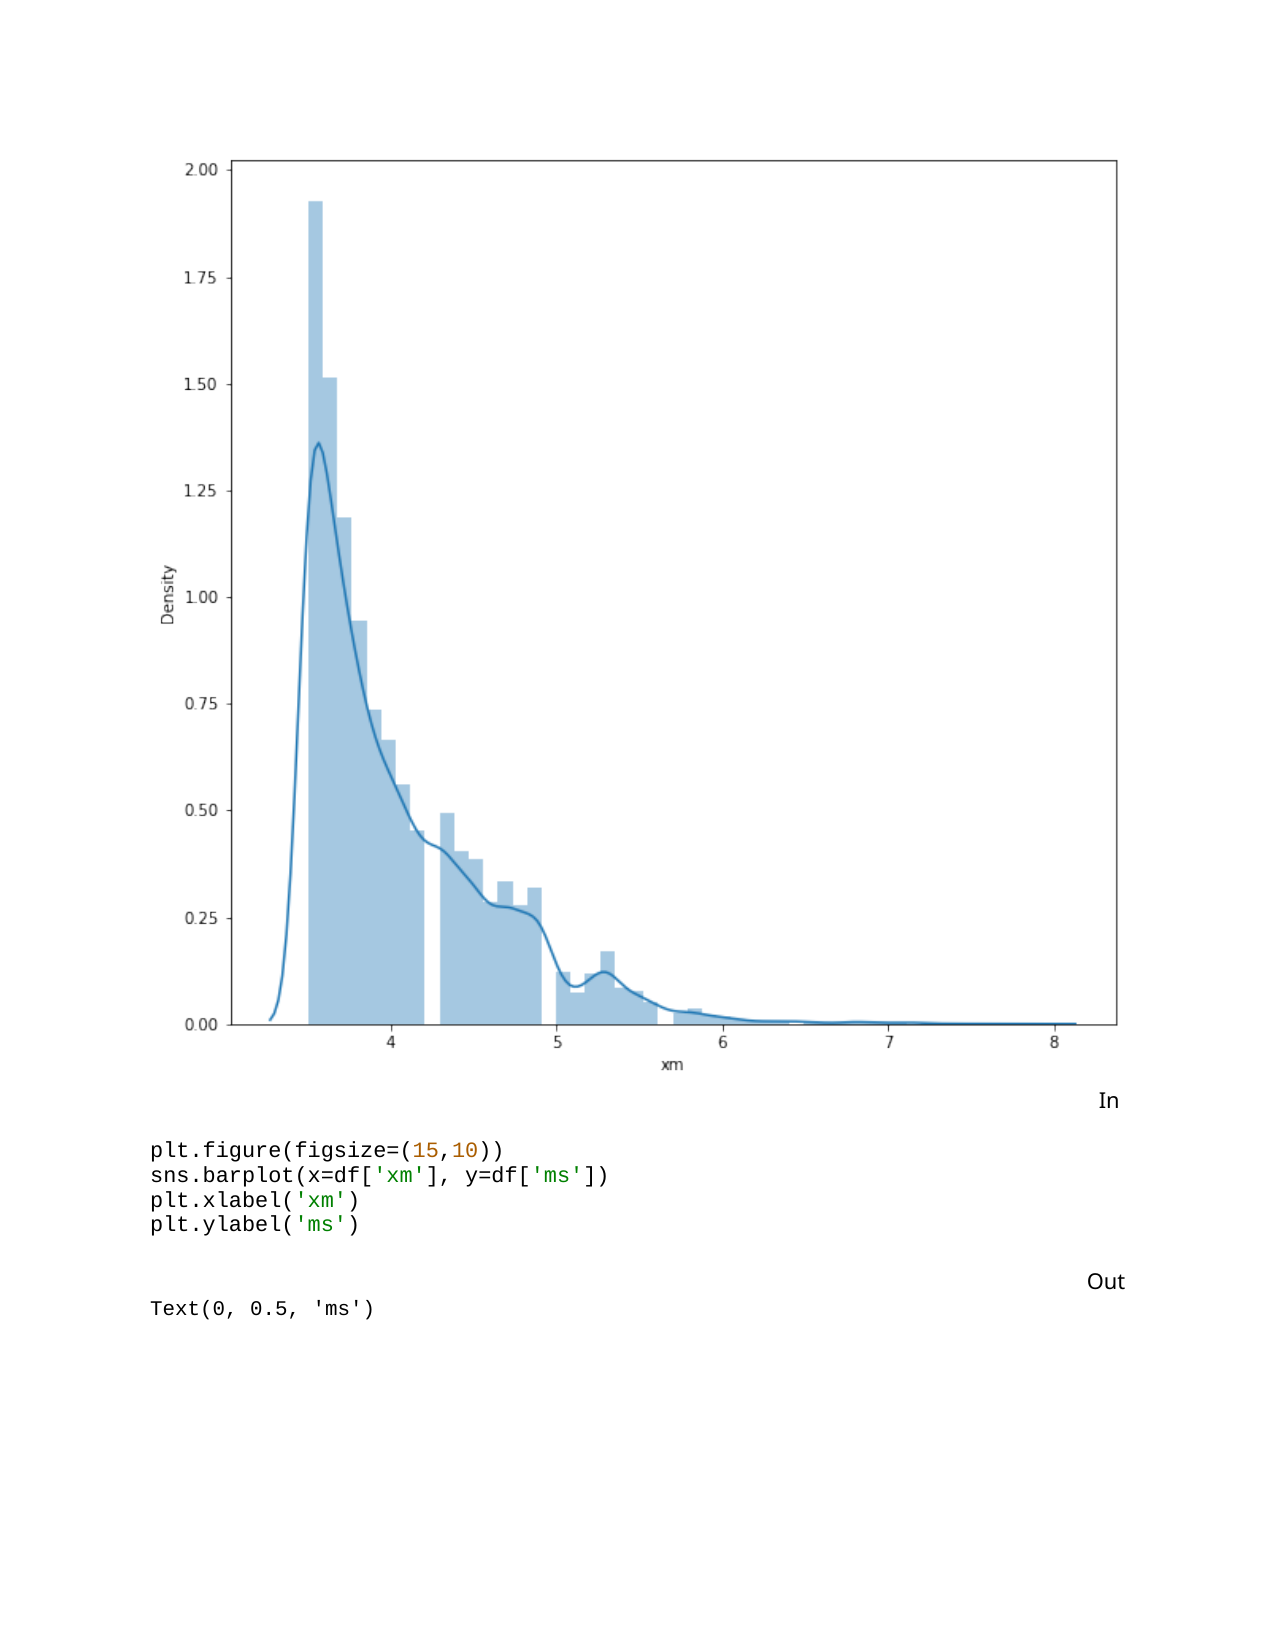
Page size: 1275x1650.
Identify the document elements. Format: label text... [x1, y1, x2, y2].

text Text(0, 0.5, 'ms') [150, 1296, 1125, 1322]
text plt.ylabel('ms') [150, 1213, 1125, 1238]
text sns.barplot(x=df['xm'], y=df['ms']) [150, 1164, 1125, 1189]
picture [150, 150, 1125, 1085]
text In [150, 1085, 1125, 1114]
text plt.xlabel('xm') [150, 1189, 1125, 1213]
text plt.figure(figsize=(15,10)) [150, 1139, 1125, 1164]
text Out [150, 1266, 1125, 1296]
